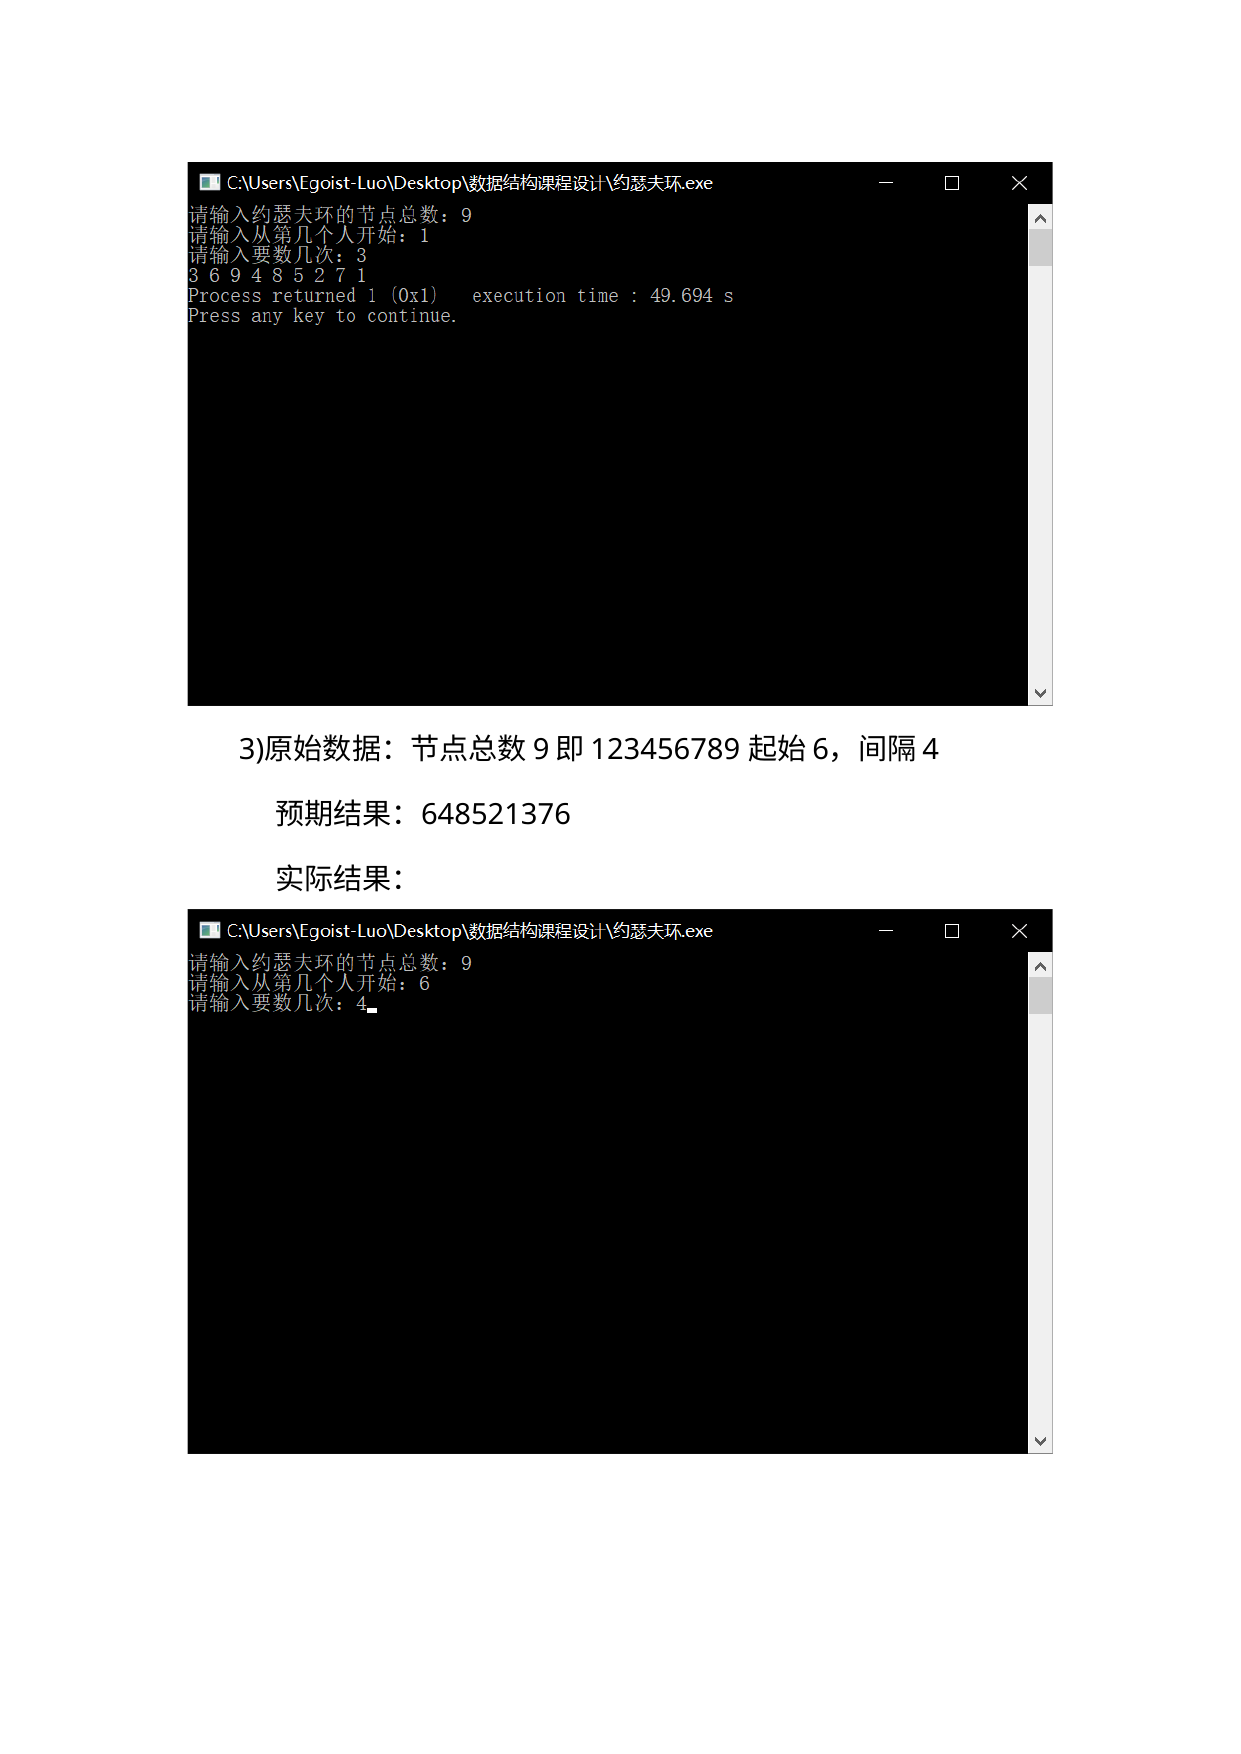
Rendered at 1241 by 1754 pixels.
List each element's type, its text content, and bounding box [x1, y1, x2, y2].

text 预期结果：648521376 [231, 779, 1053, 844]
text 3)原始数据：节点总数9即123456789 起始6，间隔4 [187, 714, 1053, 779]
text 实际结果： [187, 844, 1053, 909]
picture [187, 909, 1053, 1454]
picture [187, 162, 1053, 706]
